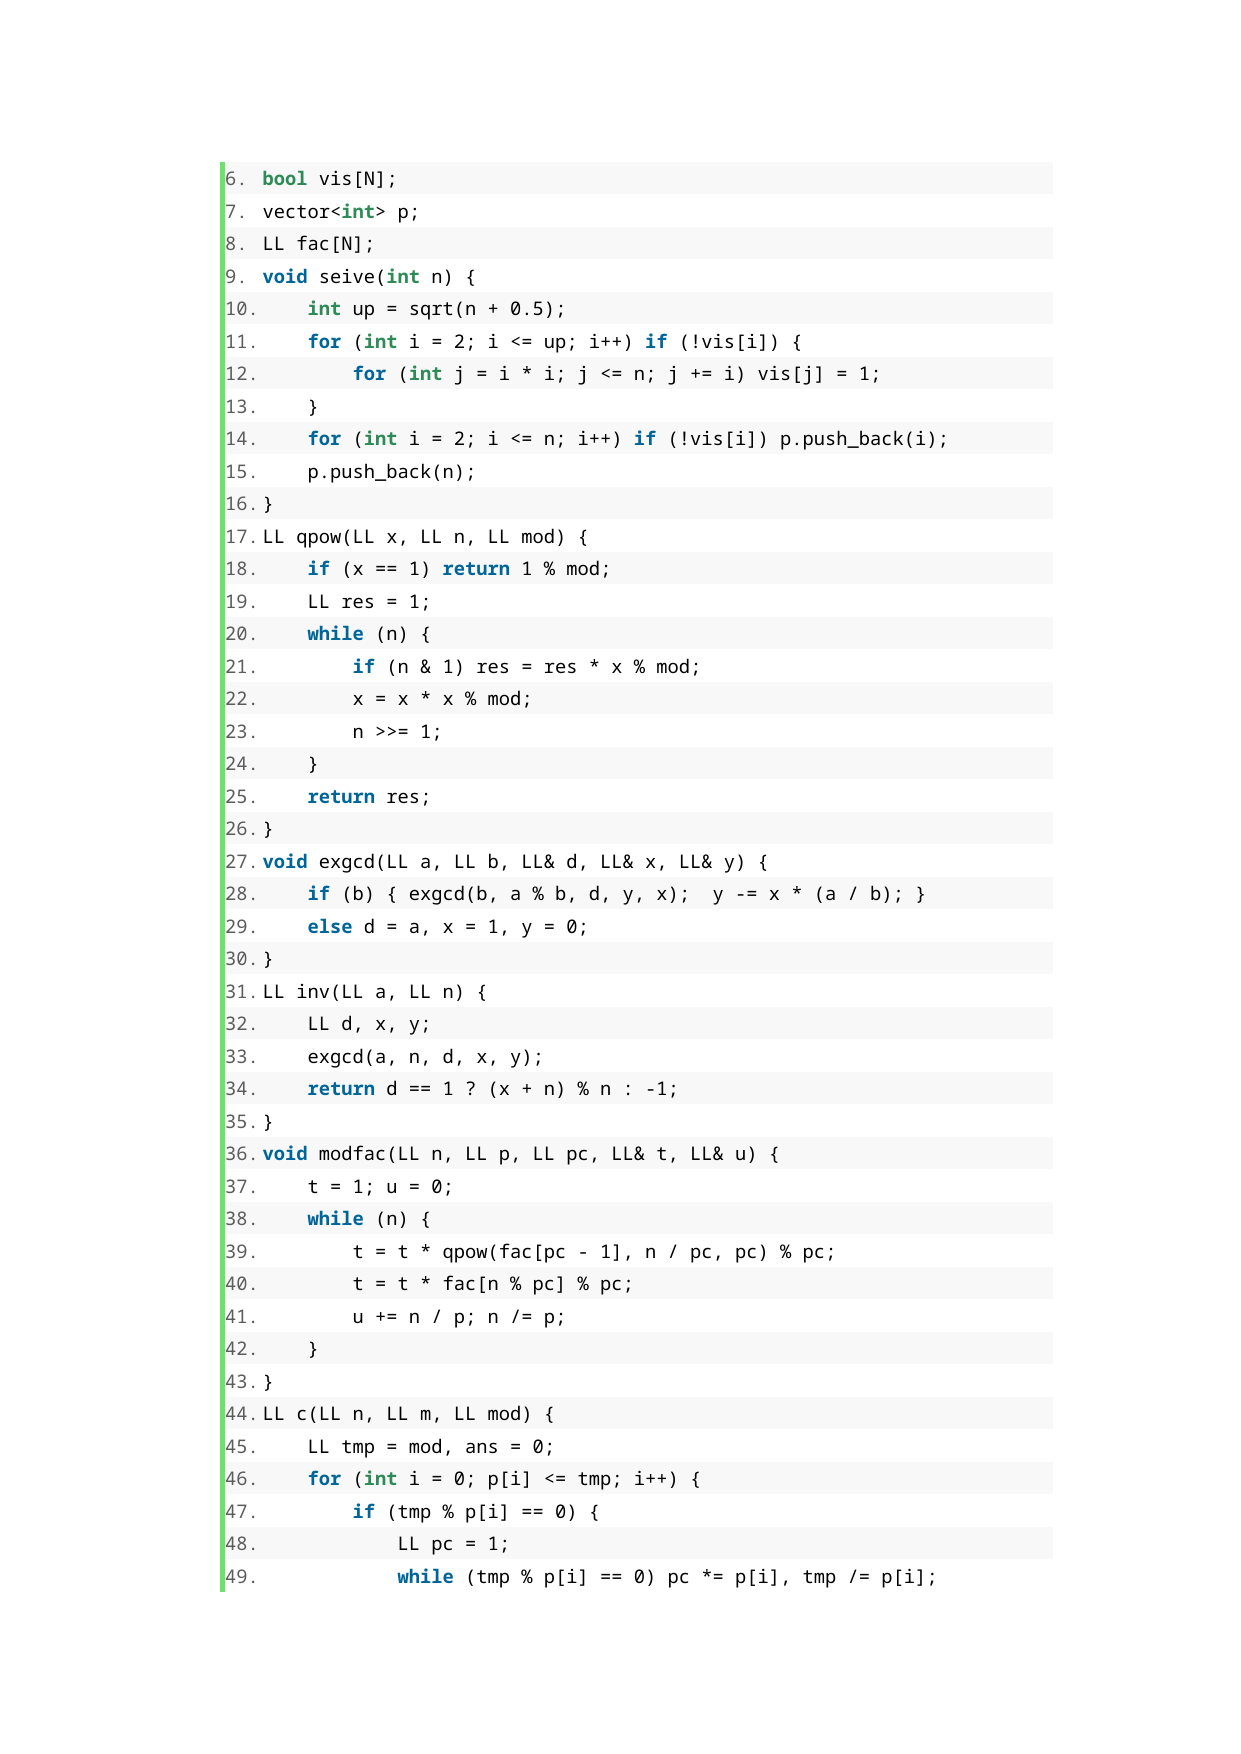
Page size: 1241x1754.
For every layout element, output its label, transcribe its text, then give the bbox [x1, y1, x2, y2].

list if (x == 1) return 1 % mod; [225, 552, 1053, 584]
list t = t * fac[n % pc] % pc; [225, 1267, 1053, 1299]
list } [225, 942, 1053, 974]
list for (int i = 2; i <= up; i++) if (!vis[i]) { [225, 324, 1053, 357]
list LL pc = 1; [225, 1527, 1053, 1559]
list return d == 1 ? (x + n) % n : -1; [225, 1072, 1053, 1104]
list exgcd(a, n, d, x, y); [225, 1039, 1053, 1072]
list LL c(LL n, LL m, LL mod) { [225, 1397, 1053, 1429]
list if (n & 1) res = res * x % mod; [225, 649, 1053, 682]
list n >>= 1; [225, 714, 1053, 747]
list void seive(int n) { [225, 259, 1053, 292]
list p.push_back(n); [225, 454, 1053, 487]
list x = x * x % mod; [225, 682, 1053, 714]
list return res; [225, 779, 1053, 812]
list for (int i = 0; p[i] <= tmp; i++) { [225, 1462, 1053, 1494]
list LL inv(LL a, LL n) { [225, 974, 1053, 1007]
list for (int i = 2; i <= n; i++) if (!vis[i]) p.push_back(i); [225, 422, 1053, 454]
list for (int j = i * i; j <= n; j += i) vis[j] = 1; [225, 357, 1053, 389]
list } [225, 1104, 1053, 1137]
list if (b) { exgcd(b, a % b, d, y, x); y -= x * (a / b); } [225, 877, 1053, 909]
list LL tmp = mod, ans = 0; [225, 1429, 1053, 1462]
list LL res = 1; [225, 584, 1053, 617]
list LL qpow(LL x, LL n, LL mod) { [225, 519, 1053, 552]
list } [225, 1332, 1053, 1364]
list LL fac[N]; [225, 227, 1053, 259]
list void modfac(LL n, LL p, LL pc, LL& t, LL& u) { [225, 1137, 1053, 1169]
list bool vis[N]; [225, 162, 1053, 194]
list } [225, 747, 1053, 779]
list if (tmp % p[i] == 0) { [225, 1494, 1053, 1527]
list u += n / p; n /= p; [225, 1299, 1053, 1332]
list while (tmp % p[i] == 0) pc *= p[i], tmp /= p[i]; [225, 1559, 1053, 1592]
list void exgcd(LL a, LL b, LL& d, LL& x, LL& y) { [225, 844, 1053, 877]
list } [225, 389, 1053, 422]
list t = 1; u = 0; [225, 1169, 1053, 1202]
list } [225, 487, 1053, 519]
list while (n) { [225, 1202, 1053, 1234]
list } [225, 812, 1053, 844]
list vector<int> p; [225, 194, 1053, 227]
list LL d, x, y; [225, 1007, 1053, 1039]
list t = t * qpow(fac[pc - 1], n / pc, pc) % pc; [225, 1234, 1053, 1267]
list } [225, 1364, 1053, 1397]
list else d = a, x = 1, y = 0; [225, 909, 1053, 942]
list int up = sqrt(n + 0.5); [225, 292, 1053, 324]
list while (n) { [225, 617, 1053, 649]
